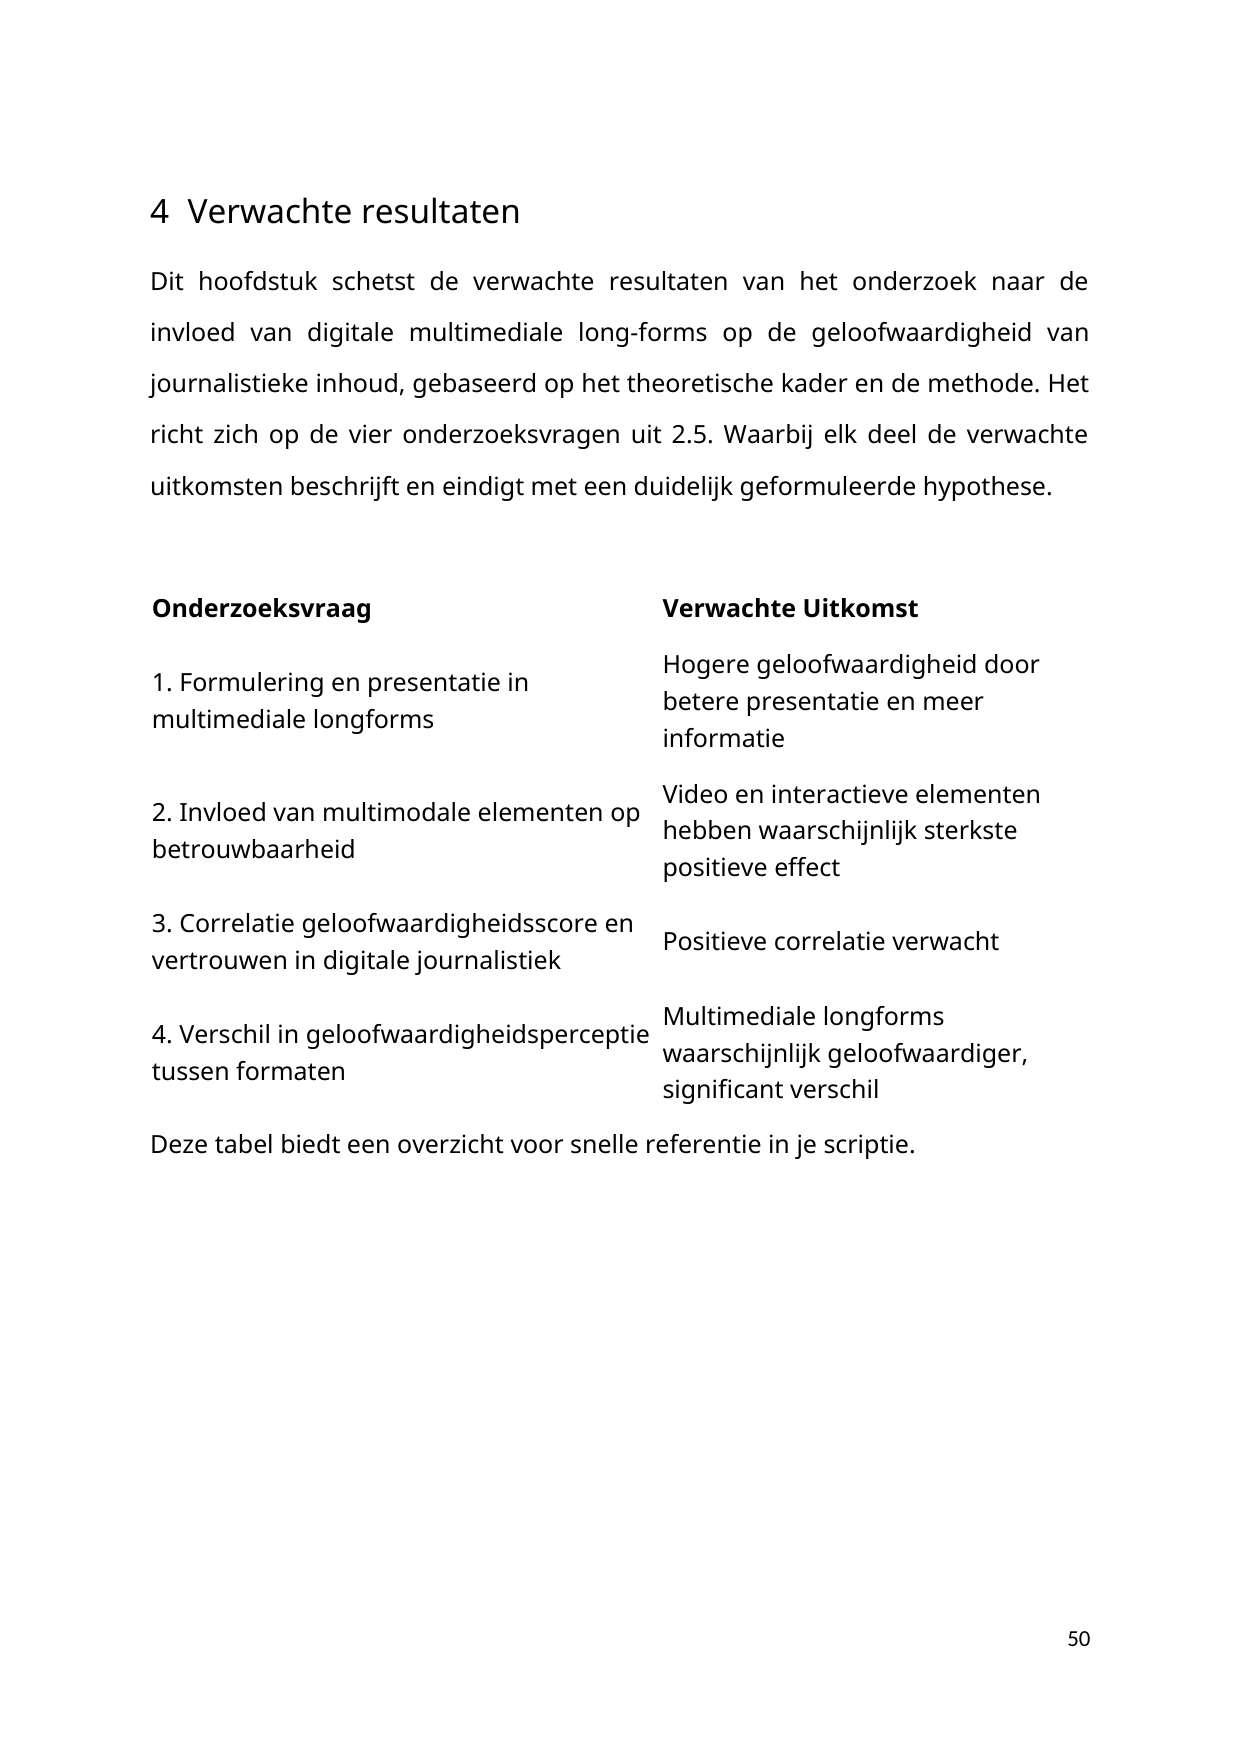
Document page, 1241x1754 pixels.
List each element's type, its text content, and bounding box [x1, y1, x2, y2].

text Deze tabel biedt een overzicht voor snelle referentie in je scriptie. [150, 1126, 1090, 1160]
subtitle Verwachte resultaten [150, 187, 1090, 233]
table_cell Multimediale longforms waarschijnlijk geloofwaardiger, significant verschil [661, 997, 1090, 1126]
table_cell 1. Formulering en presentatie in multimediale longforms [150, 645, 661, 775]
text Dit hoofdstuk schetst de verwachte resultaten van het onderzoek naar de invloed van digitale multimediale long-forms op de geloofwaardigheid van journalistieke inhoud, gebaseerd op het theoretische kader en de methode. Het richt zich op de vier onderzoeksvragen uit 2.5. Waarbij elk deel de verwachte uitkomsten beschrijft en eindigt met een duidelijk geformuleerde hypothese. [150, 264, 1090, 502]
table_cell 4. Verschil in geloofwaardigheidsperceptie tussen formaten [150, 997, 661, 1126]
table_cell 2. Invloed van multimodale elementen op betrouwbaarheid [150, 775, 661, 904]
table_header Verwachte Uitkomst [661, 589, 1090, 645]
table_cell 3. Correlatie geloofwaardigheidsscore en vertrouwen in digitale journalistiek [150, 904, 661, 997]
table_cell Hogere geloofwaardigheid door betere presentatie en meer informatie [661, 645, 1090, 775]
table_cell Video en interactieve elementen hebben waarschijnlijk sterkste positieve effect [661, 775, 1090, 904]
table_header Onderzoeksvraag [150, 589, 661, 645]
table_cell Positieve correlatie verwacht [661, 904, 1090, 997]
